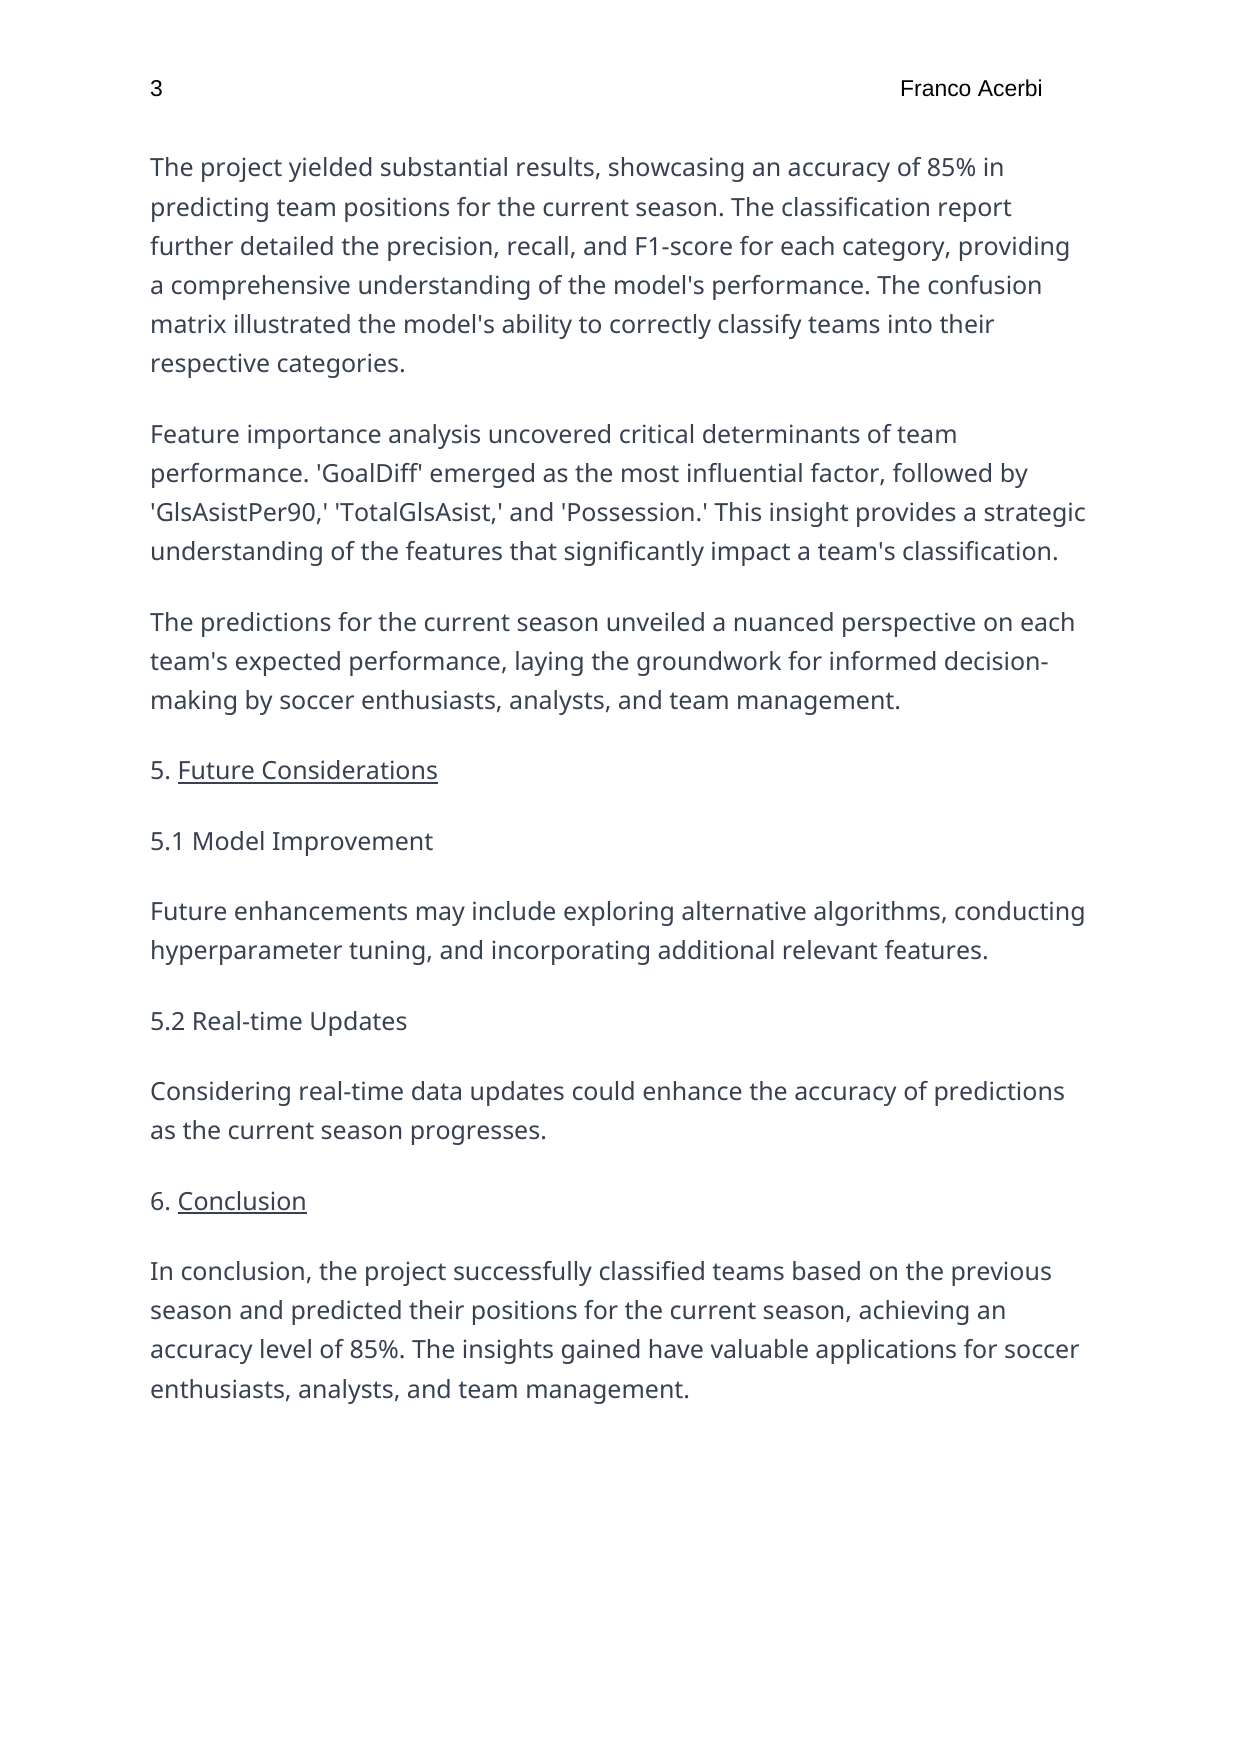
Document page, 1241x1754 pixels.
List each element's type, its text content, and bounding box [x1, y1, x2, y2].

text In conclusion, the project successfully classified teams based on the previous season and predicted their positions for the current season, achieving an accuracy level of 85%. The insights gained have valuable applications for soccer enthusiasts, analysts, and team management. [150, 1254, 1090, 1405]
text The project yielded substantial results, showcasing an accuracy of 85% in predicting team positions for the current season. The classification report further detailed the precision, recall, and F1-score for each category, providing a comprehensive understanding of the model's performance. The confusion matrix illustrated the model's ability to correctly classify teams into their respective categories. [150, 150, 1090, 380]
text The predictions for the current season unveiled a nuanced perspective on each team's expected performance, laying the groundwork for informed decision-making by soccer enthusiasts, analysts, and team management. [150, 604, 1090, 717]
text Future enhancements may include exploring alternative algorithms, conducting hyperparameter tuning, and incorporating additional relevant features. [150, 894, 1090, 967]
text 5. Future Considerations [150, 753, 1090, 787]
text Feature importance analysis uncovered critical determinants of team performance. 'GoalDiff' emerged as the most influential factor, followed by 'GlsAsistPer90,' 'TotalGlsAsist,' and 'Possession.' This insight provides a strategic understanding of the features that significantly impact a team's classification. [150, 416, 1090, 568]
text 6. Conclusion [150, 1183, 1090, 1217]
text 5.1 Model Improvement [150, 823, 1090, 857]
text 5.2 Real-time Updates [150, 1003, 1090, 1037]
text Considering real-time data updates could enhance the accuracy of predictions as the current season progresses. [150, 1074, 1090, 1147]
